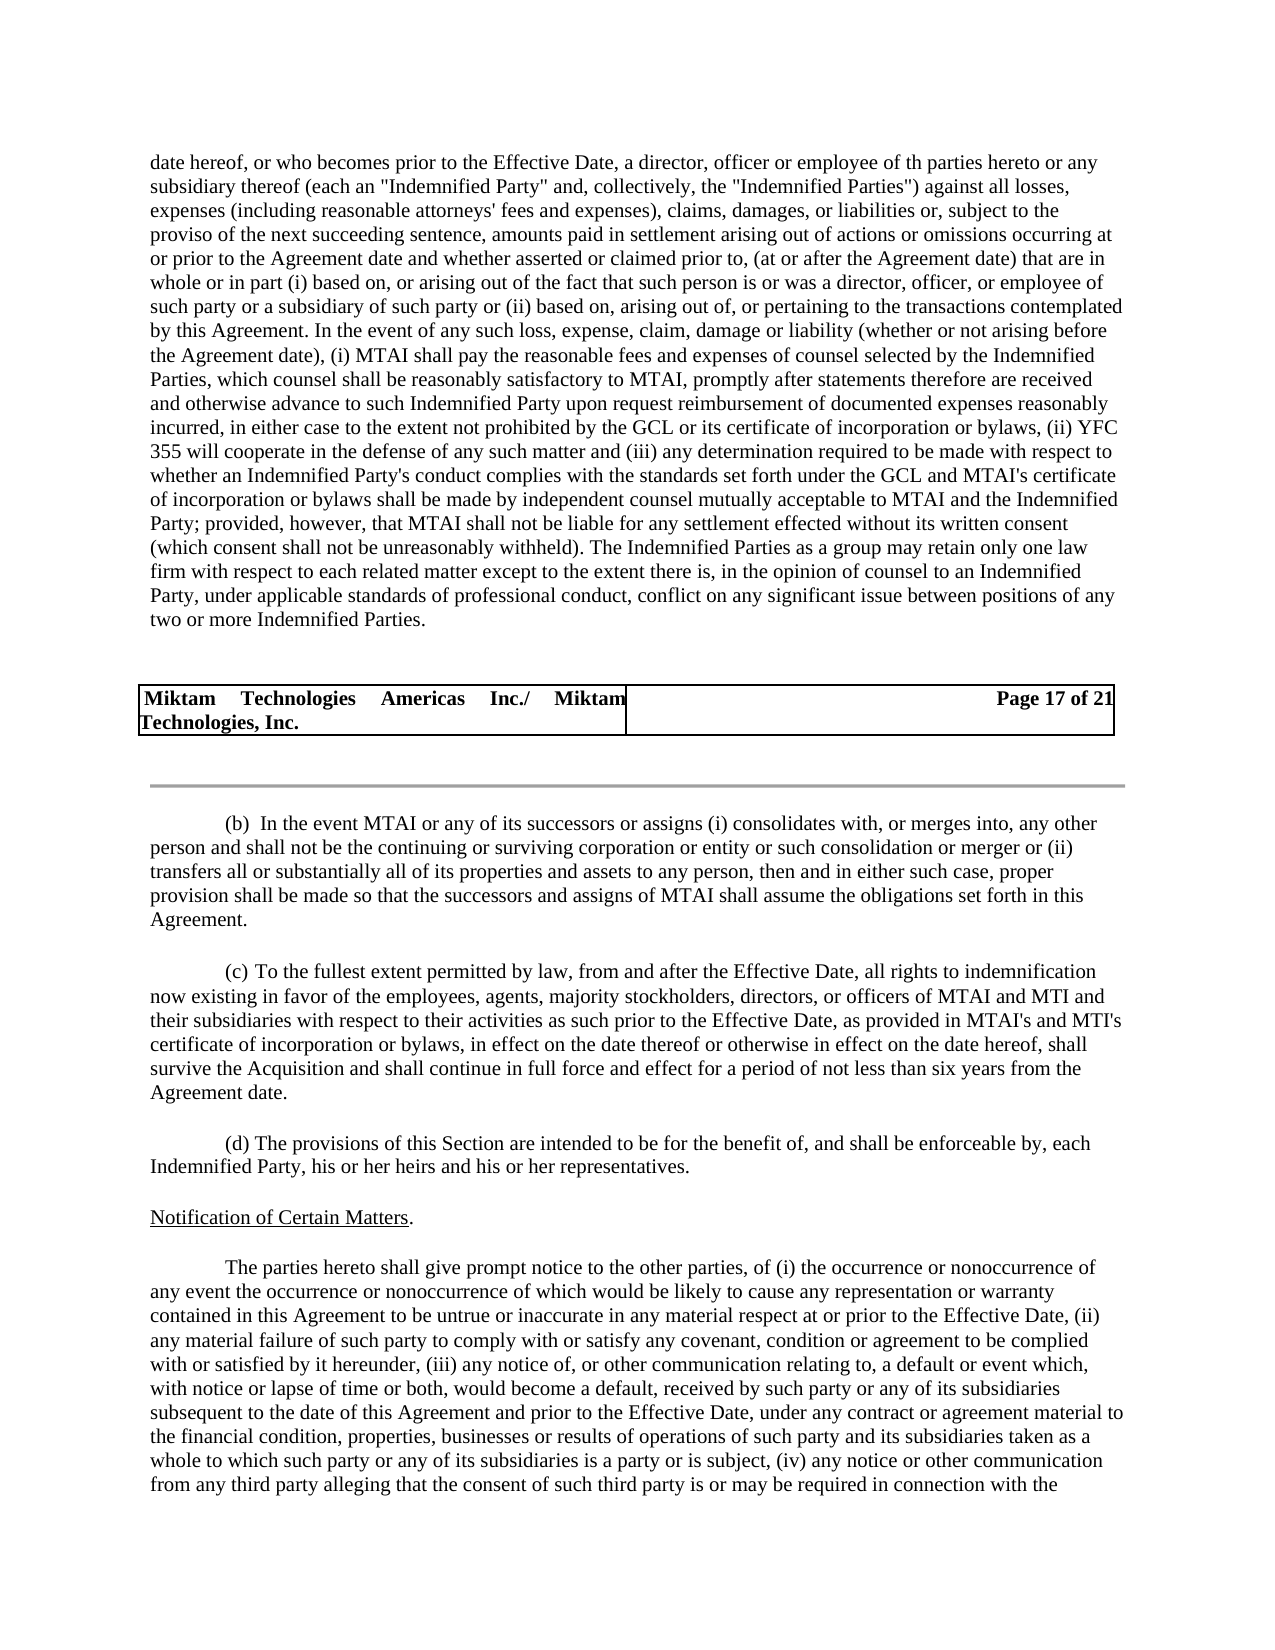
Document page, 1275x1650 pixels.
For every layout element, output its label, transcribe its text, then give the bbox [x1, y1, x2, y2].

text (b) In the event MTAI or any of its successors or assigns (i) consolidates with, or merges into, any other person and shall not be the continuing or surviving corporation or entity or such consolidation or merger or (ii) transfers all or substantially all of its properties and assets to any person, then and in either such case, proper provision shall be made so that the successors and assigns of MTAI shall assume the obligations set forth in this Agreement. [150, 811, 1125, 931]
table_header Miktam Technologies Americas Inc./ Miktam Technologies, Inc. [140, 686, 625, 734]
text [150, 1255, 1125, 1496]
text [150, 150, 1125, 631]
text (d) The provisions of this Section are intended to be for the benefit of, and shall be enforceable by, each Indemnified Party, his or her heirs and his or her representatives. [150, 1130, 1125, 1178]
table_header Page 17 of 21 [627, 686, 1113, 734]
text Notification of Certain Matters. [150, 1205, 1125, 1229]
text (c) To the fullest extent permitted by law, from and after the Effective Date, all rights to indemnification now existing in favor of the employees, agents, majority stockholders, directors, or officers of MTAI and MTI and their subsidiaries with respect to their activities as such prior to the Effective Date, as provided in MTAI's and MTI's certificate of incorporation or bylaws, in effect on the date thereof or otherwise in effect on the date hereof, shall survive the Acquisition and shall continue in full force and effect for a period of not less than six years from the Agreement date. [150, 957, 1125, 1104]
